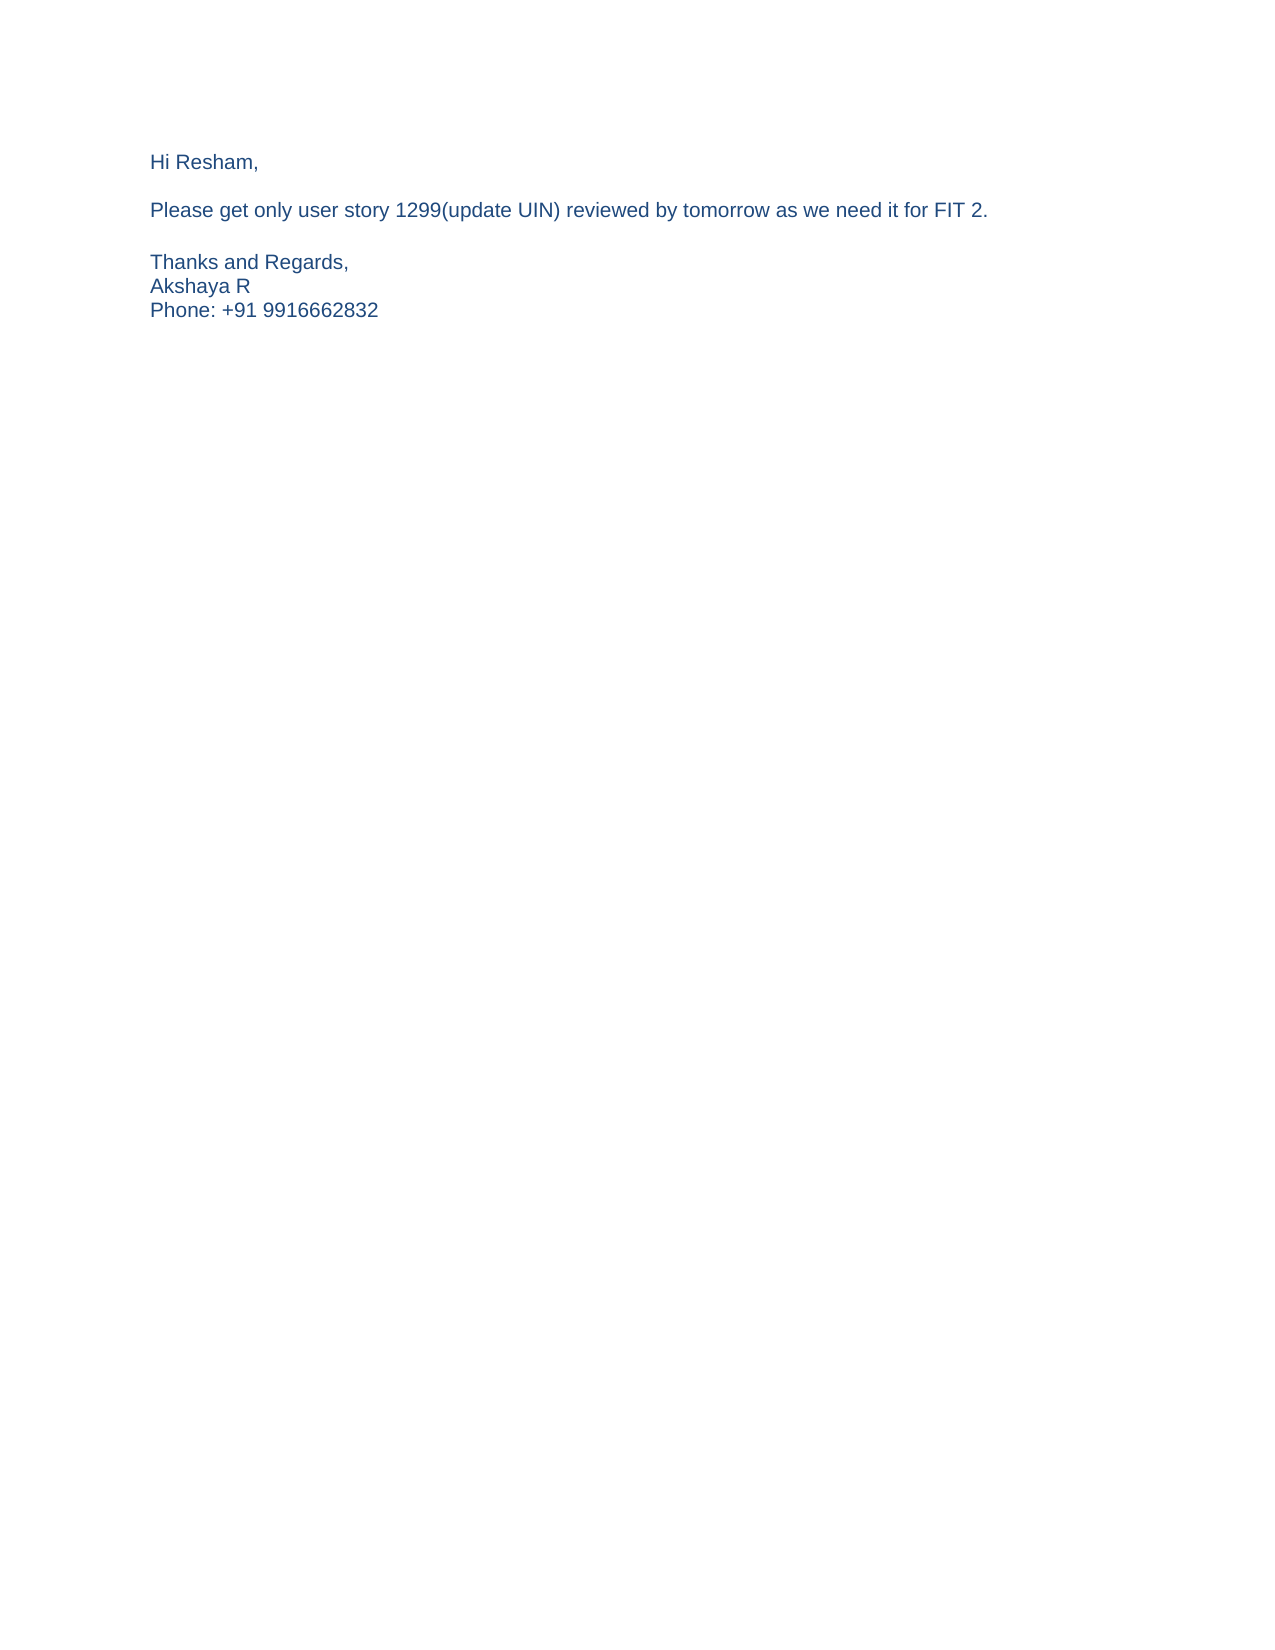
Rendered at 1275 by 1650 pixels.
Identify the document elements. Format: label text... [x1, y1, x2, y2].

text Please get only user story 1299(update UIN) reviewed by tomorrow as we need it for FIT 2. [150, 198, 1125, 222]
text Phone: +91 9916662832 [150, 298, 1125, 322]
text Akshaya R [150, 274, 1125, 298]
text Thanks and Regards, [150, 250, 1125, 274]
text Hi Resham, [150, 150, 1125, 174]
